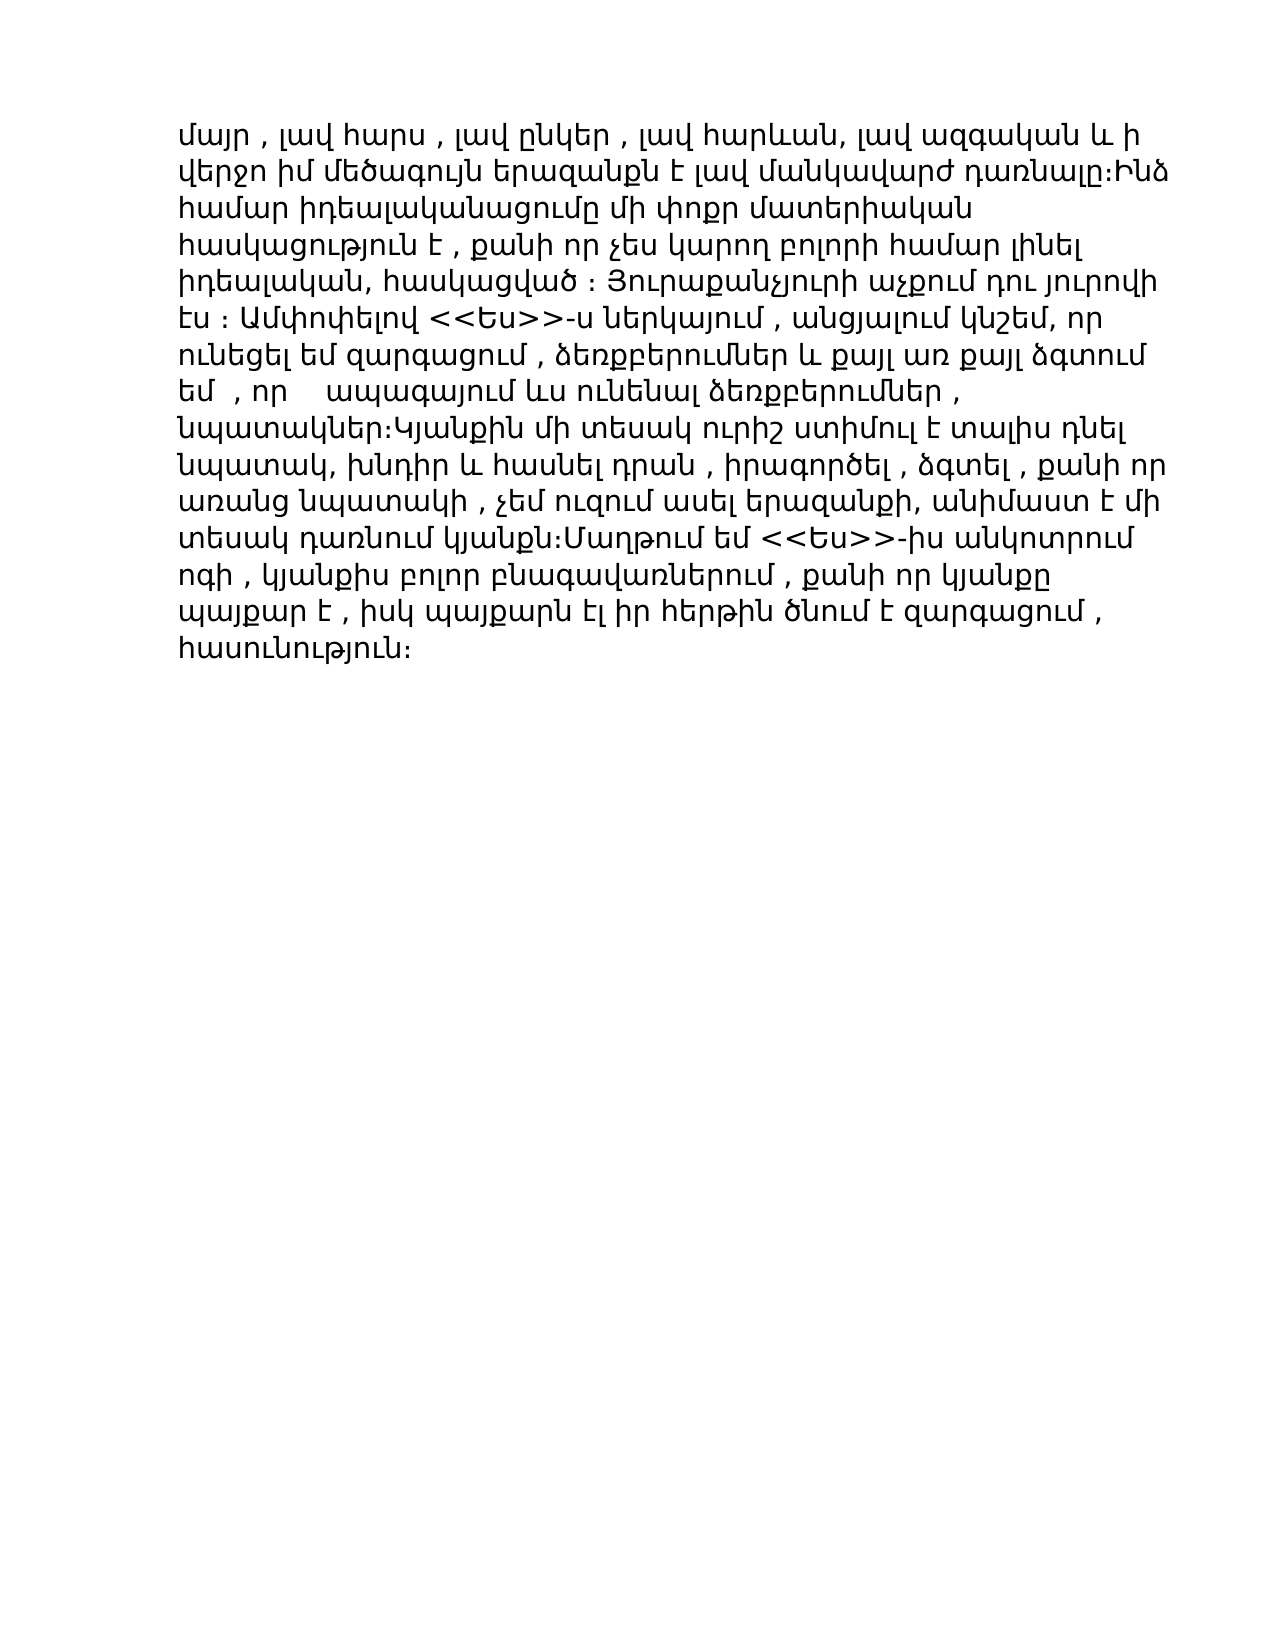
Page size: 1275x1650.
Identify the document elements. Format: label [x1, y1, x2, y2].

text [177, 118, 1186, 665]
